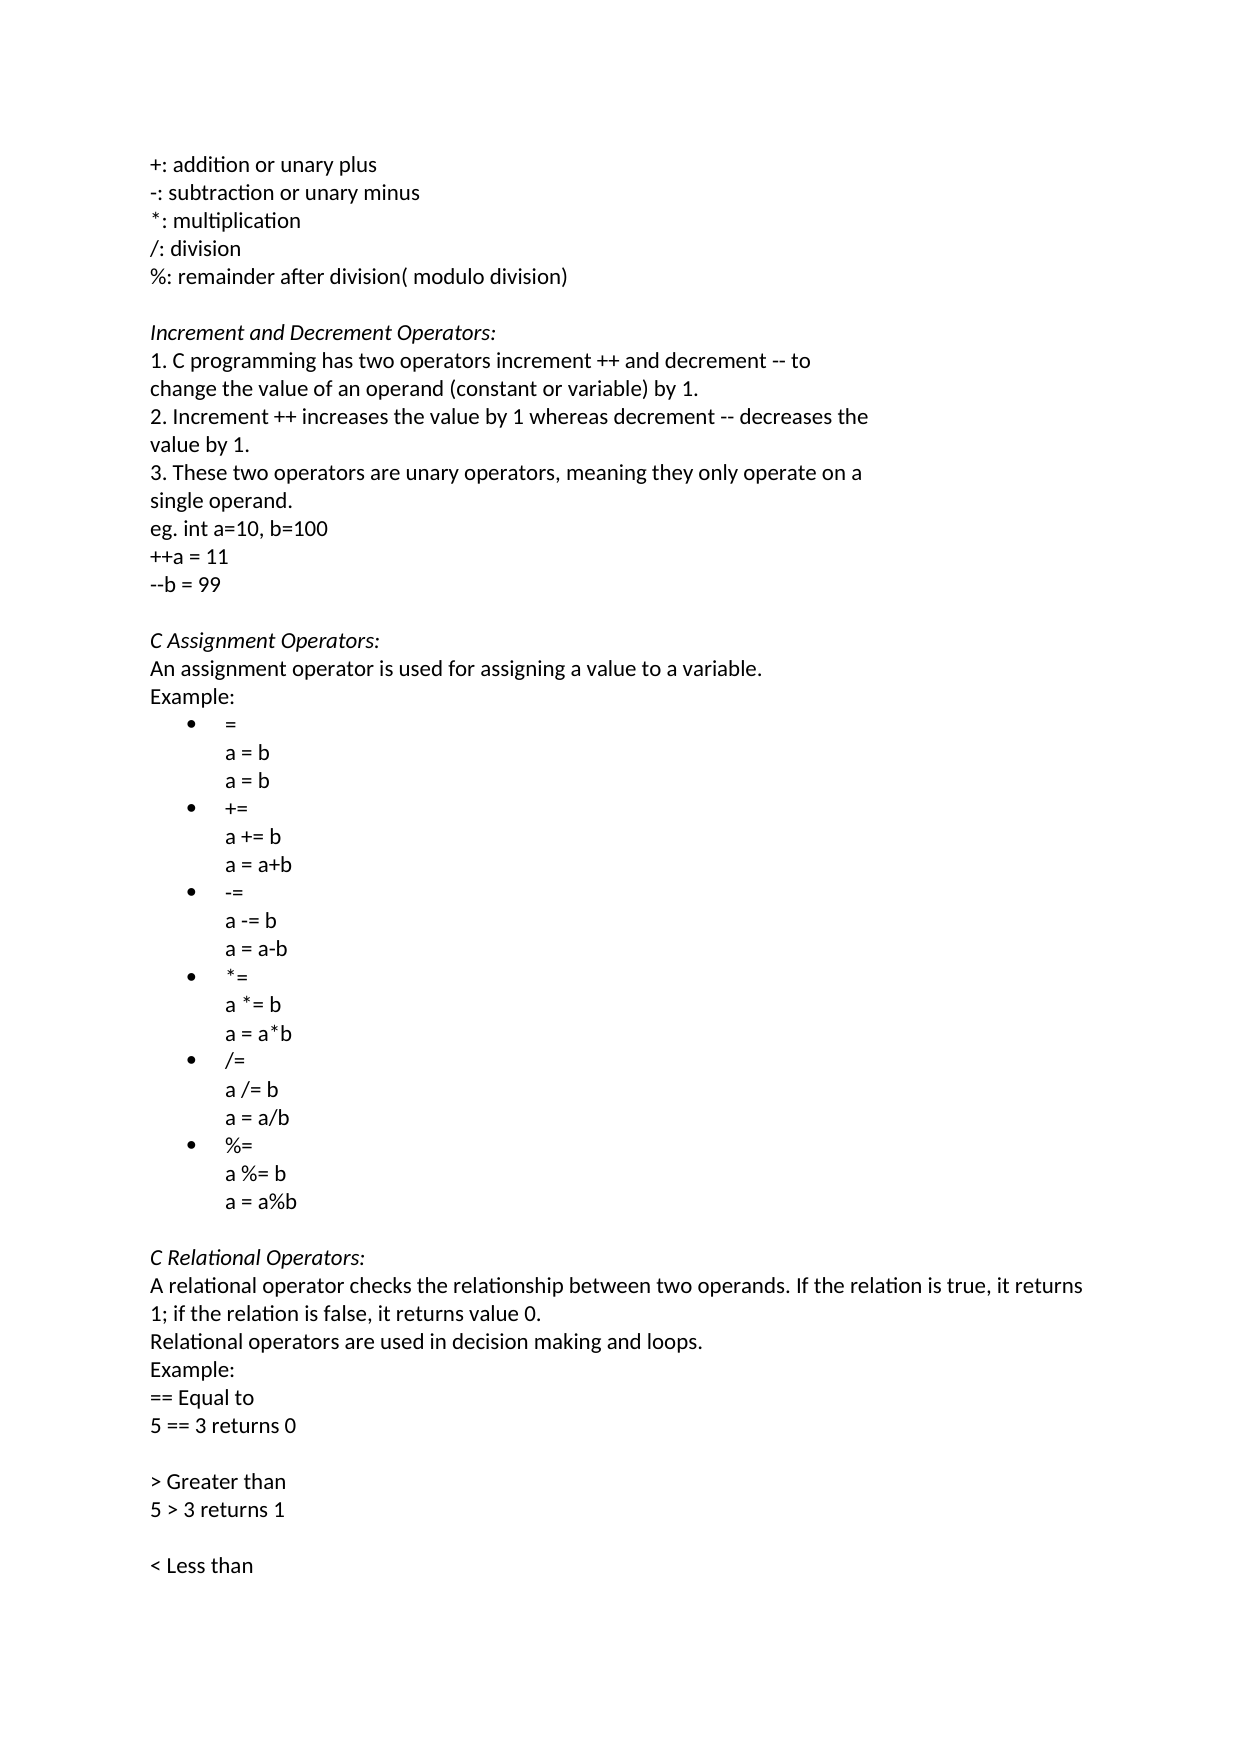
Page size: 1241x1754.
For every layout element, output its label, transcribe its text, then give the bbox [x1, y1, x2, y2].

text a = a/b [225, 1103, 1090, 1131]
text value by 1. [150, 430, 1090, 458]
text a -= b [225, 907, 1090, 934]
text > Greater than [150, 1467, 1090, 1495]
text C Assignment Operators: [150, 626, 1090, 654]
text a = a*b [225, 1019, 1090, 1047]
list *= [187, 963, 1090, 991]
text ++a = 11 [150, 542, 1090, 570]
text 5 > 3 returns 1 [150, 1495, 1090, 1523]
text a *= b [225, 991, 1090, 1019]
text 1. C programming has two operators increment ++ and decrement -- to [150, 346, 1090, 374]
text == Equal to [150, 1383, 1090, 1411]
text C Relational Operators: [150, 1243, 1090, 1271]
list -= [187, 878, 1090, 907]
text a = a%b [225, 1187, 1090, 1215]
text a += b [225, 822, 1090, 851]
text a = a-b [225, 934, 1090, 963]
list %= [187, 1131, 1090, 1159]
text 5 == 3 returns 0 [150, 1411, 1090, 1439]
text 3. These two operators are unary operators, meaning they only operate on a [150, 458, 1090, 486]
text Example: [150, 1355, 1090, 1383]
list += [187, 794, 1090, 822]
text a = a+b [225, 851, 1090, 878]
text +: addition or unary plus [150, 150, 1090, 178]
list /= [187, 1047, 1090, 1075]
text --b = 99 [150, 570, 1090, 598]
text %: remainder after division( modulo division) [150, 262, 1090, 290]
text single operand. [150, 486, 1090, 514]
text Relational operators are used in decision making and loops. [150, 1327, 1090, 1355]
text A relational operator checks the relationship between two operands. If the relation is true, it returns 1; if the relation is false, it returns value 0. [150, 1271, 1090, 1327]
text /: division [150, 234, 1090, 262]
list = [187, 710, 1090, 738]
text < Less than [150, 1551, 1090, 1579]
text a /= b [225, 1075, 1090, 1103]
text Increment and Decrement Operators: [150, 318, 1090, 346]
text 2. Increment ++ increases the value by 1 whereas decrement -- decreases the [150, 402, 1090, 430]
text eg. int a=10, b=100 [150, 514, 1090, 542]
text a = b [225, 766, 1090, 794]
text Example: [150, 682, 1090, 710]
text change the value of an operand (constant or variable) by 1. [150, 374, 1090, 402]
text -: subtraction or unary minus [150, 178, 1090, 206]
text An assignment operator is used for assigning a value to a variable. [150, 654, 1090, 682]
text *: multiplication [150, 206, 1090, 234]
text a %= b [225, 1159, 1090, 1187]
text a = b [225, 738, 1090, 766]
